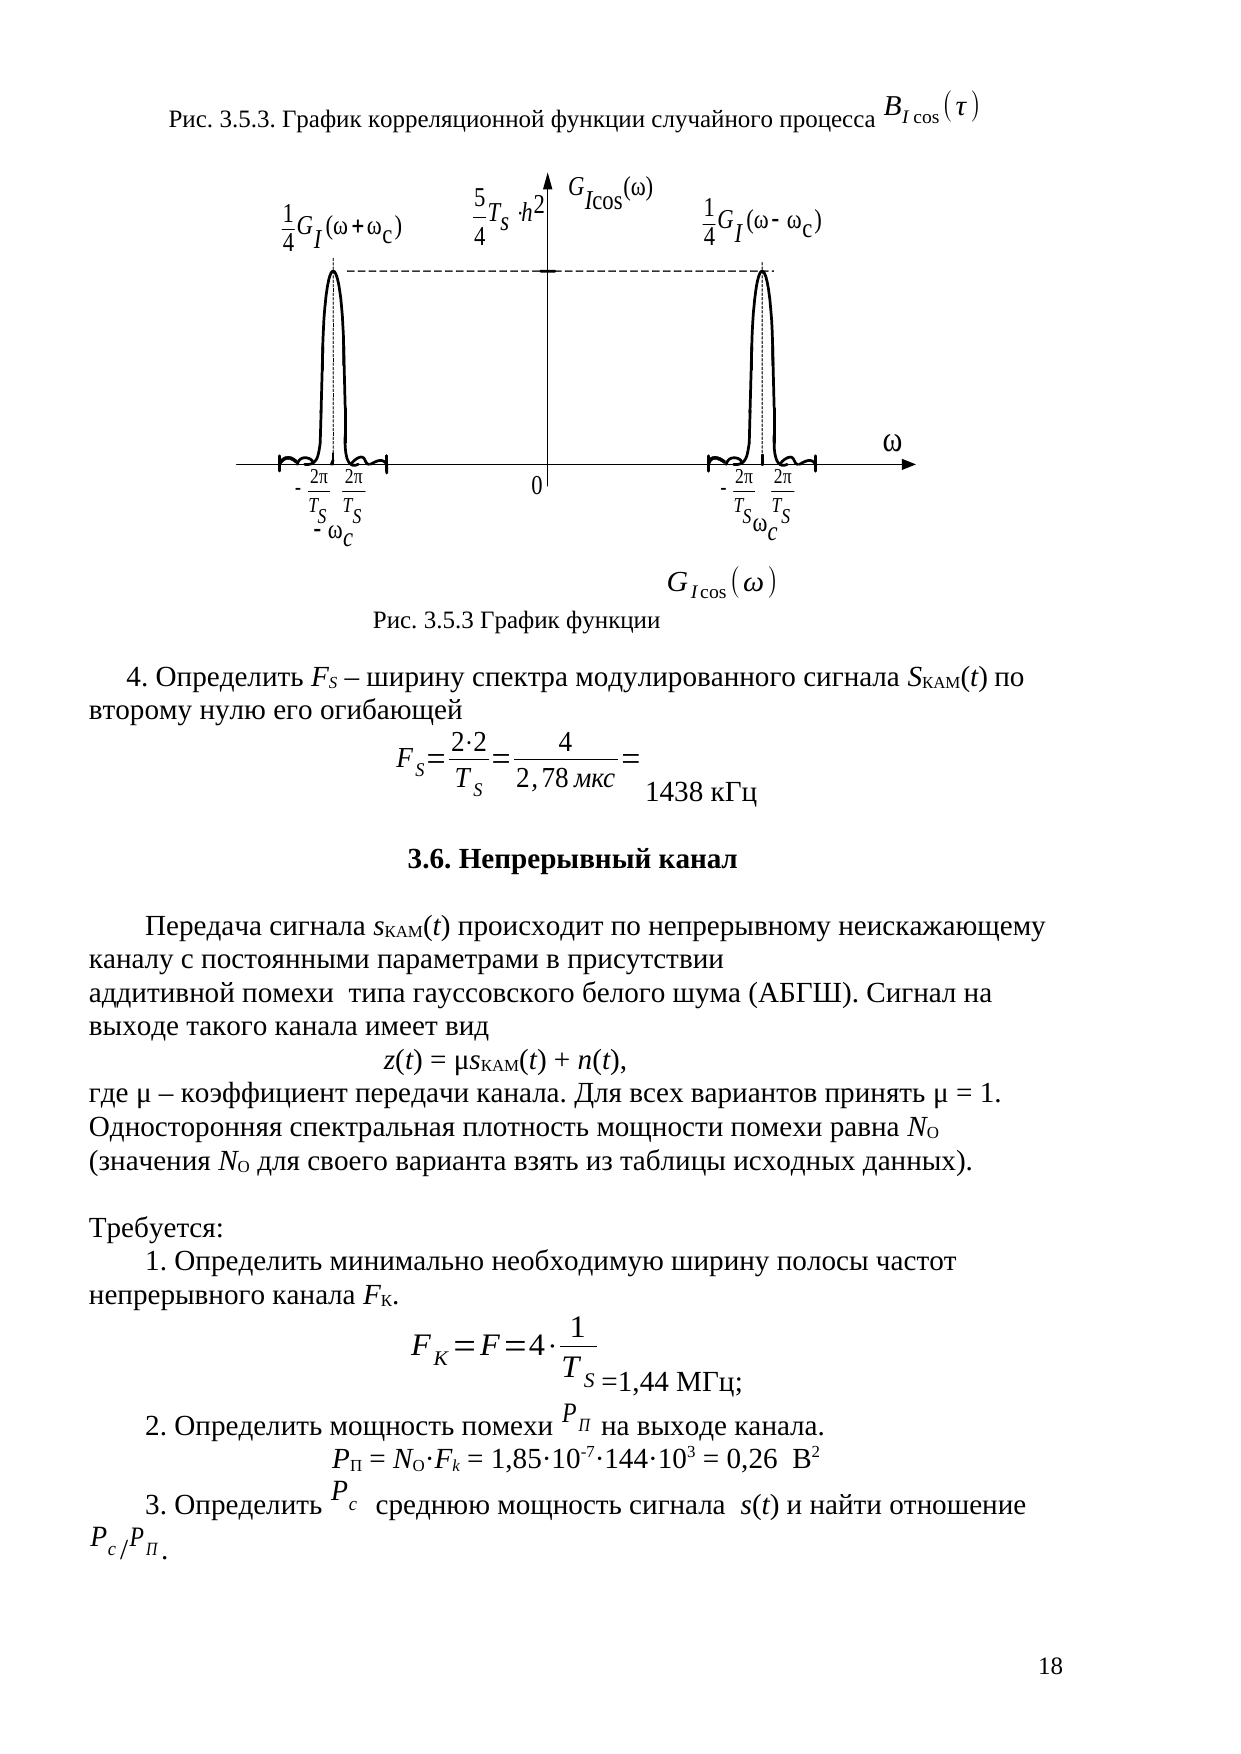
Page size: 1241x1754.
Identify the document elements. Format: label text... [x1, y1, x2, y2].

text 3. Определить среднюю мощность сигнала s(t) и найти отношение /. [89, 1475, 1063, 1566]
text Передача сигнала sКАМ(t) происходит по непрерывному неискажающему каналу с постоянными параметрами в присутствии [89, 908, 1063, 975]
text аддитивной помехи типа гауссовского белого шума (АБГШ). Сигнал на выходе такого канала имеет вид [89, 975, 1063, 1042]
text Требуется: [89, 1210, 1063, 1243]
text 4. Определить FS – ширину спектра модулированного сигнала SКАМ(t) по второму нулю его огибающей [89, 659, 1063, 726]
text z(t) = μsКАМ(t) + n(t), [310, 1042, 1063, 1076]
text 1. Определить минимально необходимую ширину полосы частот непрерывного канала FК. [89, 1243, 1063, 1310]
text Рис. 3.5.3 График функции [89, 564, 1063, 634]
text РП = NO·Fk = 1,85·10-7·144·103 = 0,26 В2 [89, 1442, 1063, 1475]
text =1,44 МГц; [89, 1310, 1063, 1398]
text где μ – коэффициент передачи канала. Для всех вариантов принять μ = 1. Односторонняя спектральная плотность мощности помехи равна NО [89, 1076, 1063, 1143]
text Рис. 3.5.3. График корреляционной функции случайного процесса [89, 89, 1063, 133]
text 1438 кГц [89, 726, 1063, 807]
text 3.6. Непрерывный канал [407, 841, 1063, 874]
text (значения NО для своего варианта взять из таблицы исходных данных). [89, 1143, 1063, 1176]
text 2. Определить мощность помехи на выходе канала. [89, 1398, 1063, 1442]
